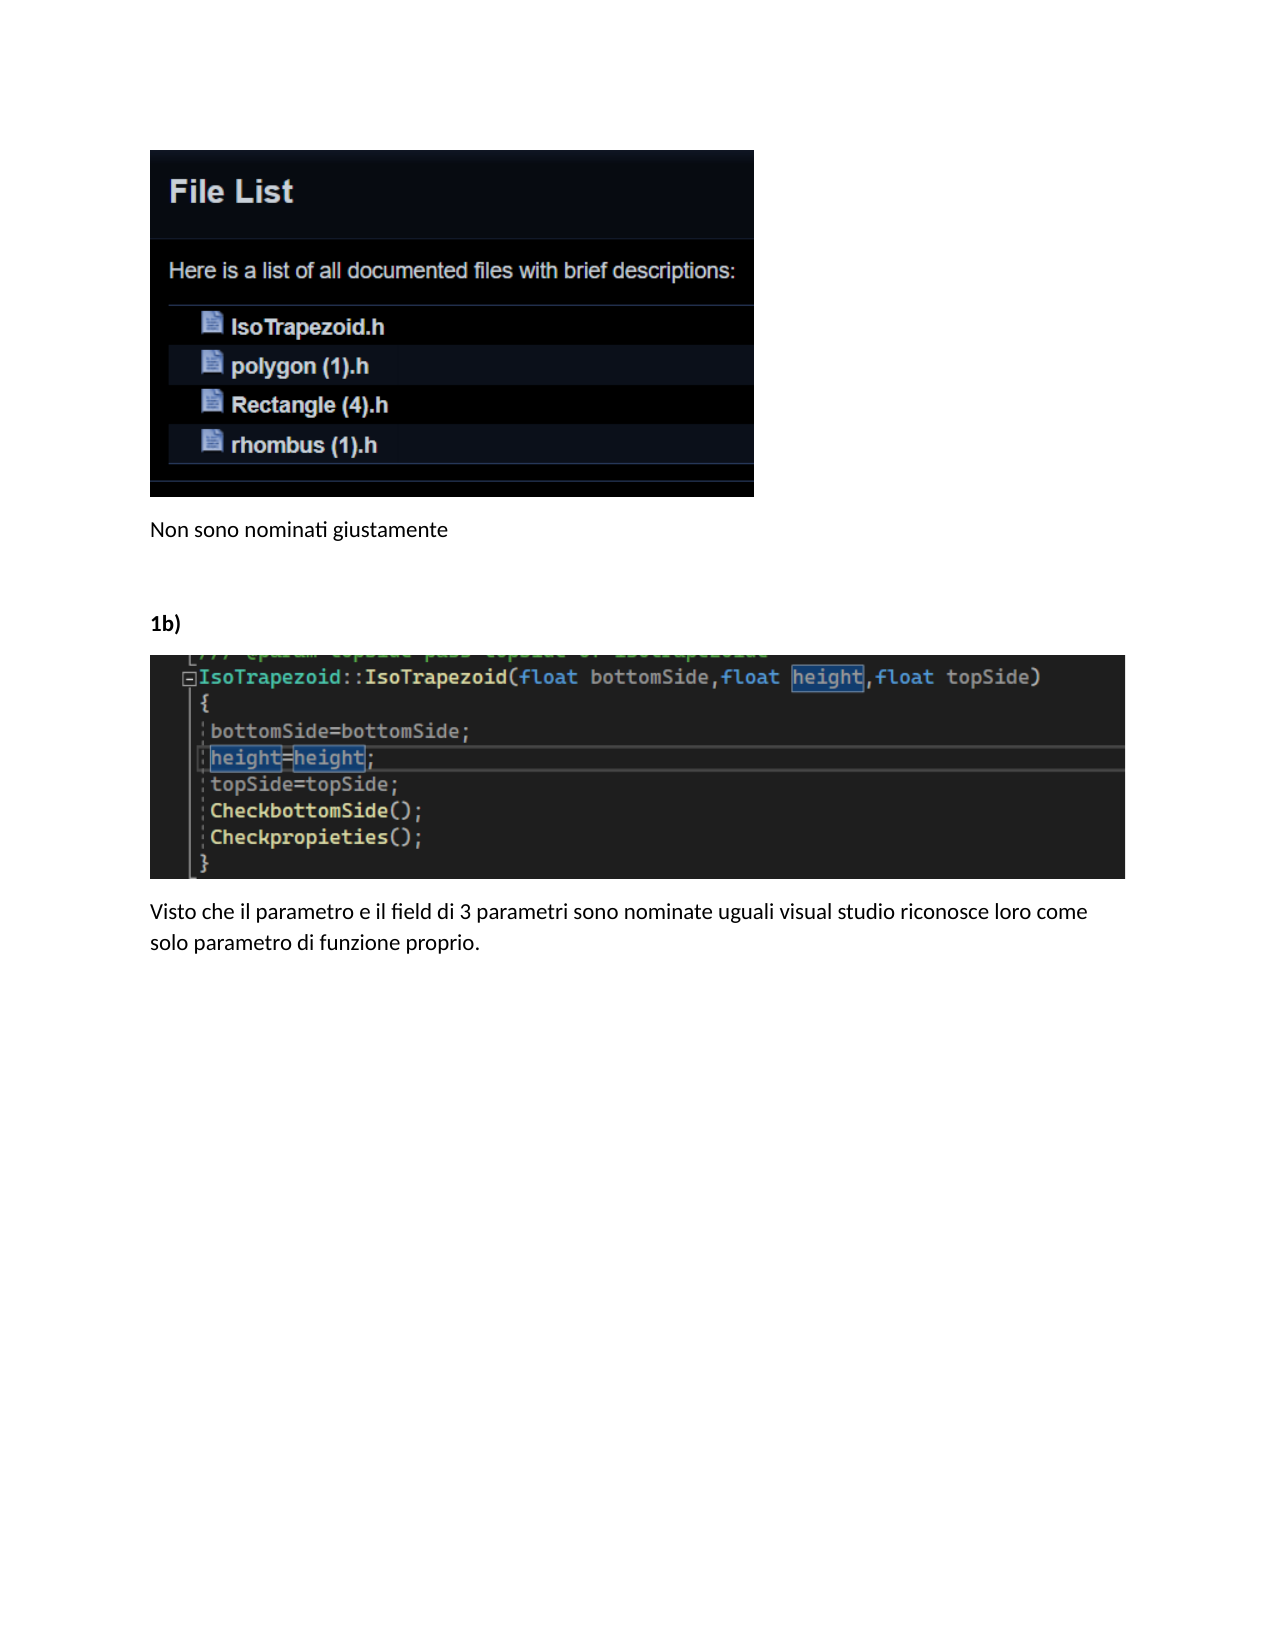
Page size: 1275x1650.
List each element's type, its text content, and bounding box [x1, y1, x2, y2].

picture [150, 150, 754, 497]
picture [150, 655, 1125, 879]
text Non sono nominati giustamente [150, 515, 1125, 543]
text 1b) [150, 609, 1125, 637]
text Visto che il parametro e il field di 3 parametri sono nominate uguali visual studio riconosce loro come solo parametro di funzione proprio. [150, 897, 1125, 956]
